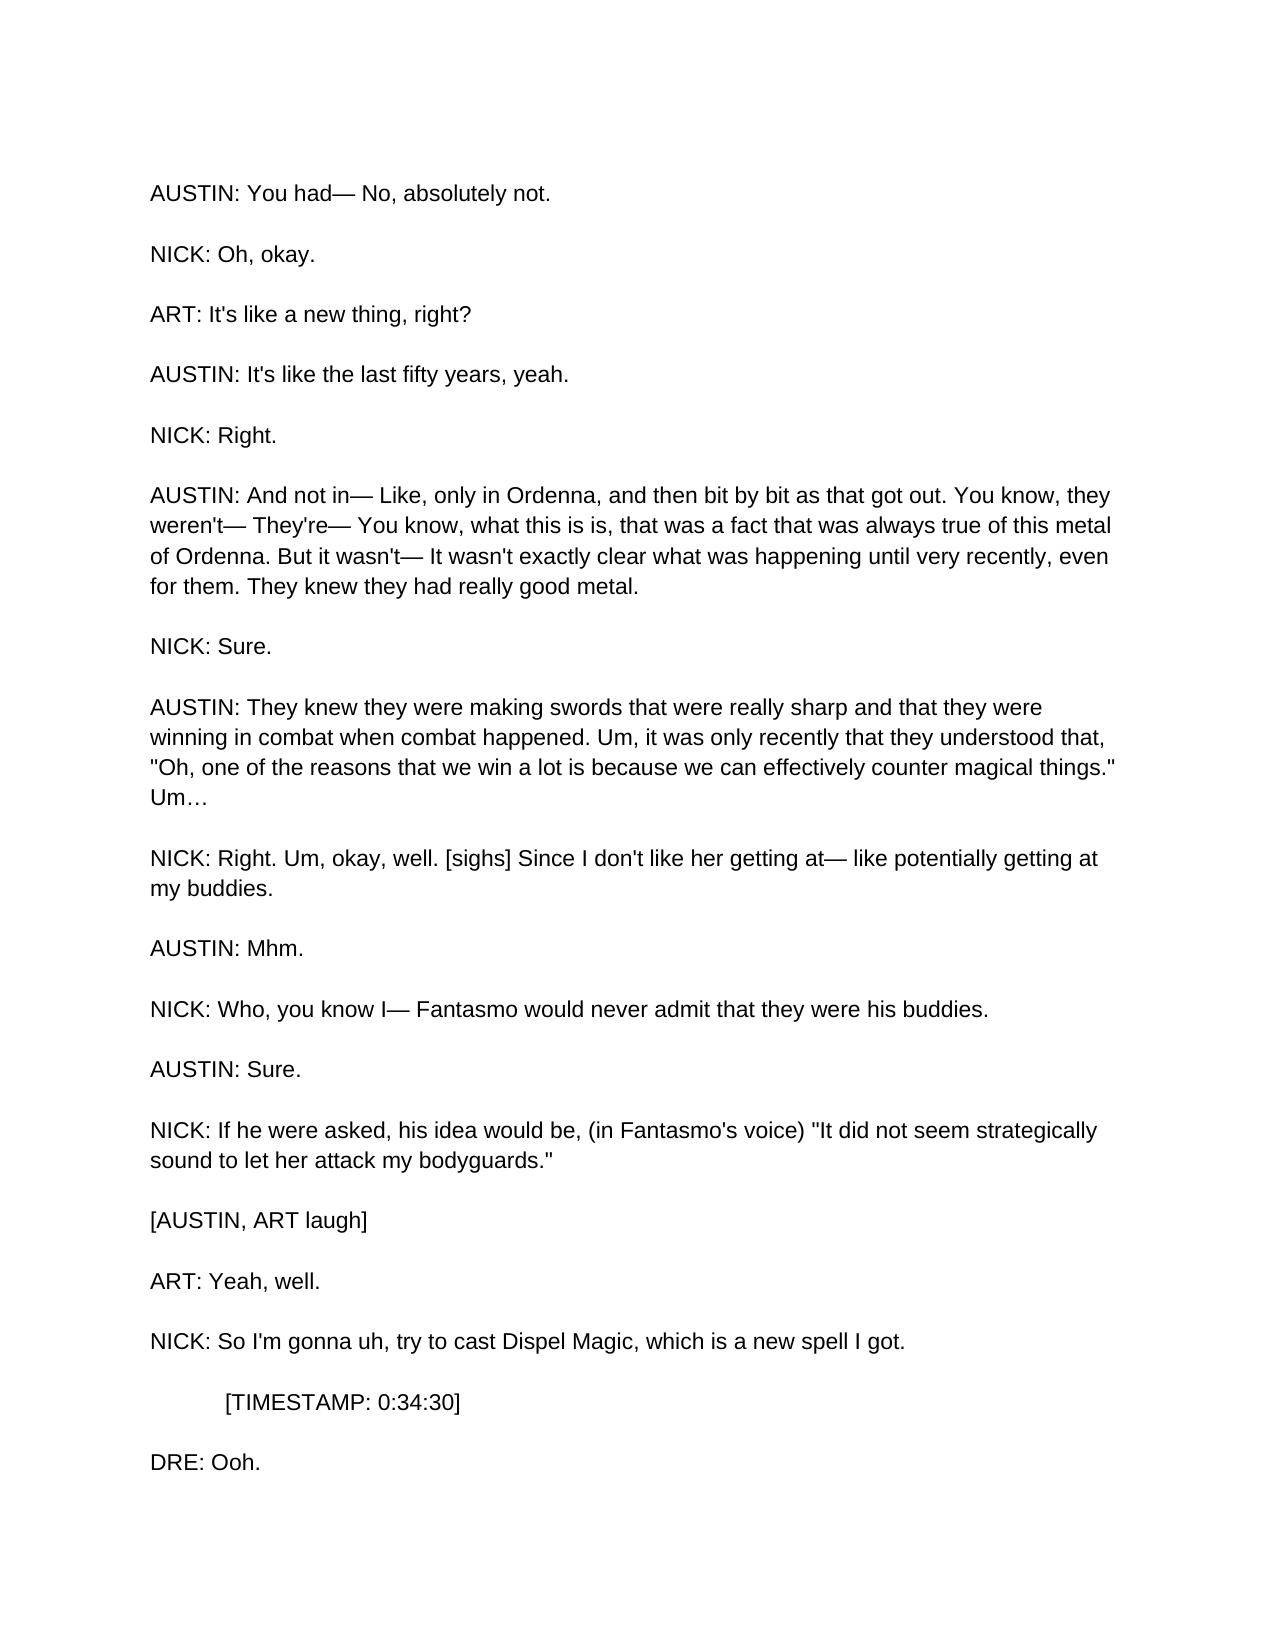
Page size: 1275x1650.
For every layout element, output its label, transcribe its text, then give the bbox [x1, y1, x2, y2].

text AUSTIN: Mhm. [150, 935, 1125, 962]
text AUSTIN: Sure. [150, 1056, 1125, 1083]
text NICK: So I'm gonna uh, try to cast Dispel Magic, which is a new spell I got. [150, 1328, 1125, 1354]
text NICK: Right. [150, 422, 1125, 448]
text ART: Yeah, well. [150, 1268, 1125, 1294]
text NICK: Who, you know I— Fantasmo would never admit that they were his buddies. [150, 996, 1125, 1022]
text AUSTIN: They knew they were making swords that were really sharp and that they were winning in combat when combat happened. Um, it was only recently that they understood that, "Oh, one of the reasons that we win a lot is because we can effectively counter magical things." Um… [150, 694, 1125, 811]
text AUSTIN: And not in— Like, only in Ordenna, and then bit by bit as that got out. You know, they weren't— They're— You know, what this is is, that was a fact that was always true of this metal of Ordenna. But it wasn't— It wasn't exactly clear what was happening until very recently, even for them. They knew they had really good metal. [150, 482, 1125, 599]
text DRE: Ooh. [150, 1449, 1125, 1475]
text [AUSTIN, ART laugh] [150, 1207, 1125, 1234]
text AUSTIN: You had— No, absolutely not. [150, 180, 1125, 207]
text AUSTIN: It's like the last fifty years, yeah. [150, 361, 1125, 388]
text NICK: Sure. [150, 633, 1125, 660]
text NICK: If he were asked, his idea would be, (in Fantasmo's voice) "It did not seem strategically sound to let her attack my bodyguards." [150, 1117, 1125, 1173]
text [TIMESTAMP: 0:34:30] [225, 1388, 1125, 1415]
text ART: It's like a new thing, right? [150, 301, 1125, 327]
text NICK: Oh, okay. [150, 241, 1125, 267]
text NICK: Right. Um, okay, well. [sighs] Since I don't like her getting at— like potentially getting at my buddies. [150, 845, 1125, 901]
